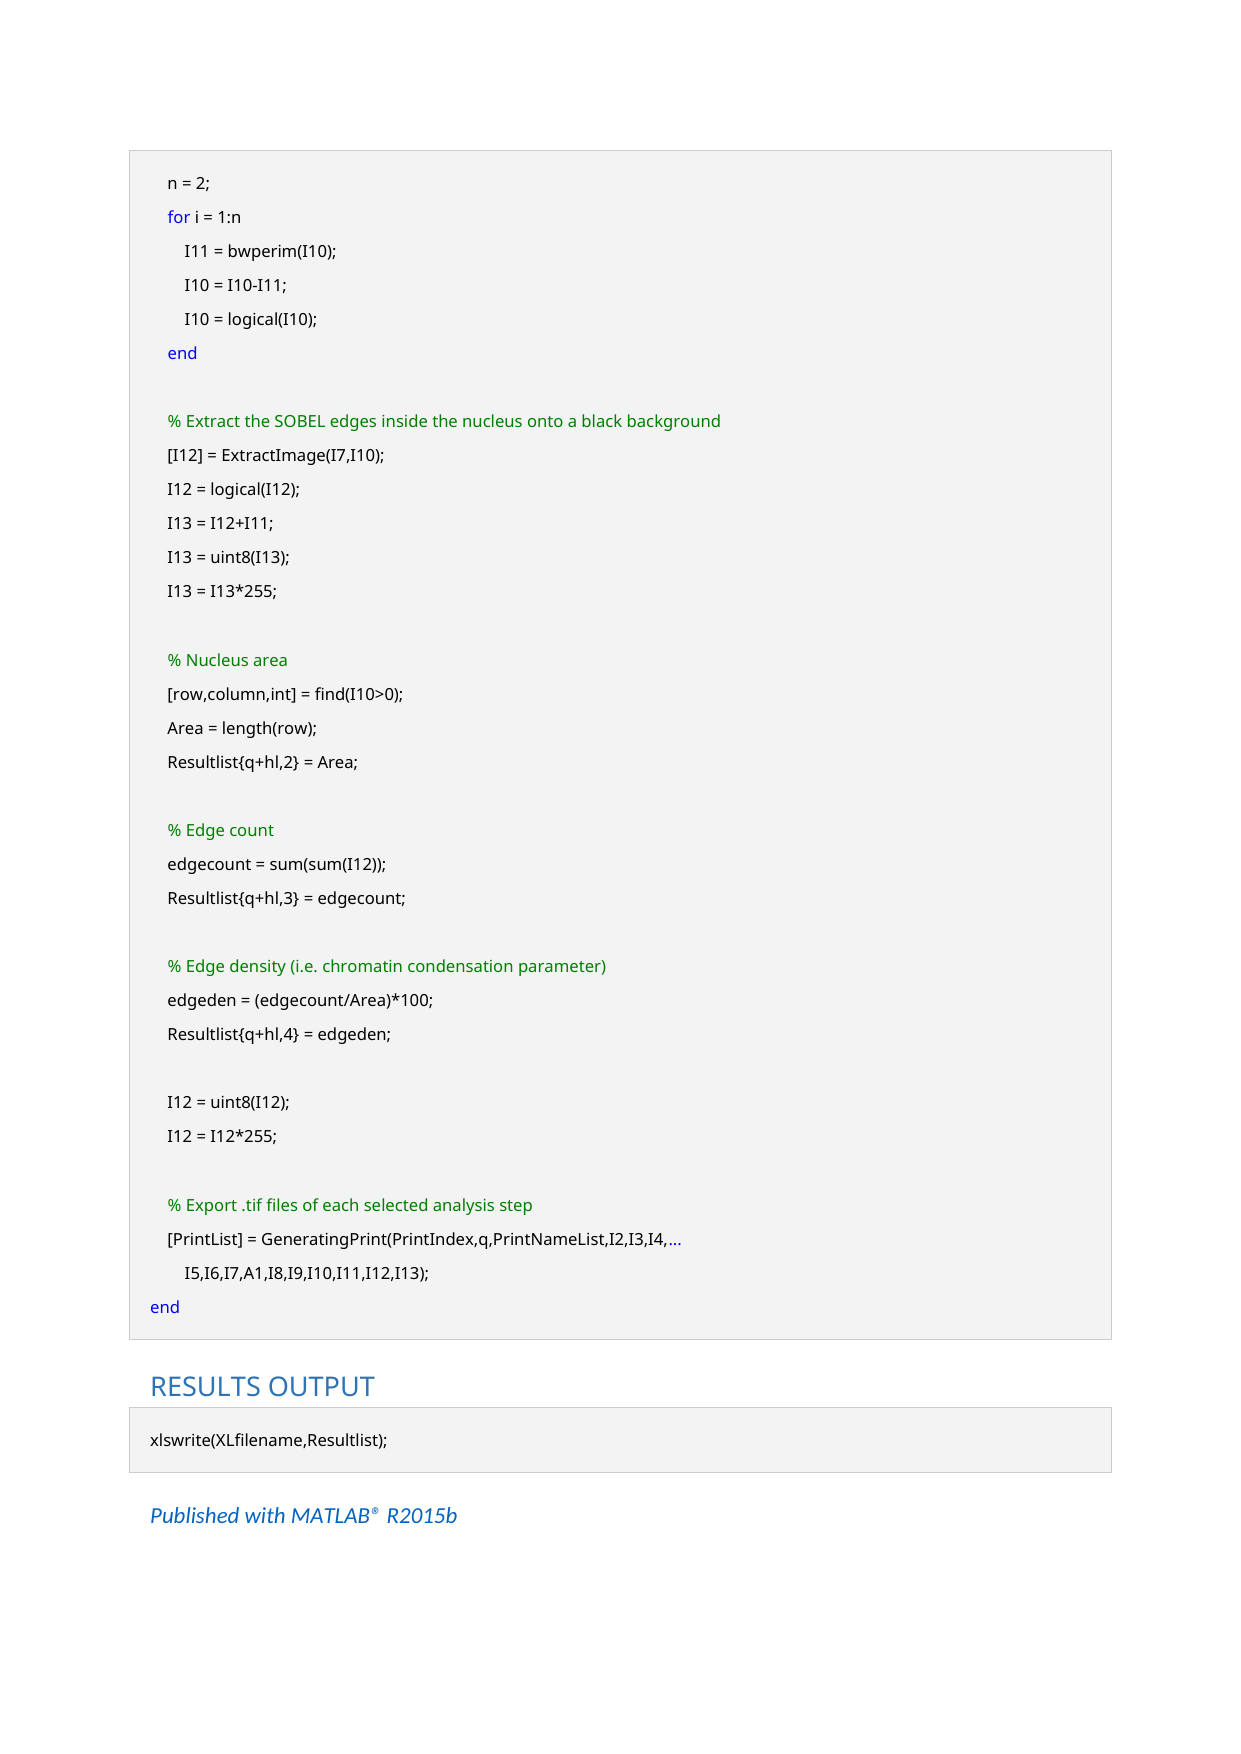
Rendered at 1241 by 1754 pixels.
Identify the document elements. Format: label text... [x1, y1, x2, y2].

text xlswrite(XLfilename,Resultlist); [130, 1408, 1111, 1472]
text Published with MATLAB® R2015b [150, 1501, 1090, 1529]
subtitle RESULTS OUTPUT [150, 1367, 1090, 1404]
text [130, 151, 1111, 1339]
